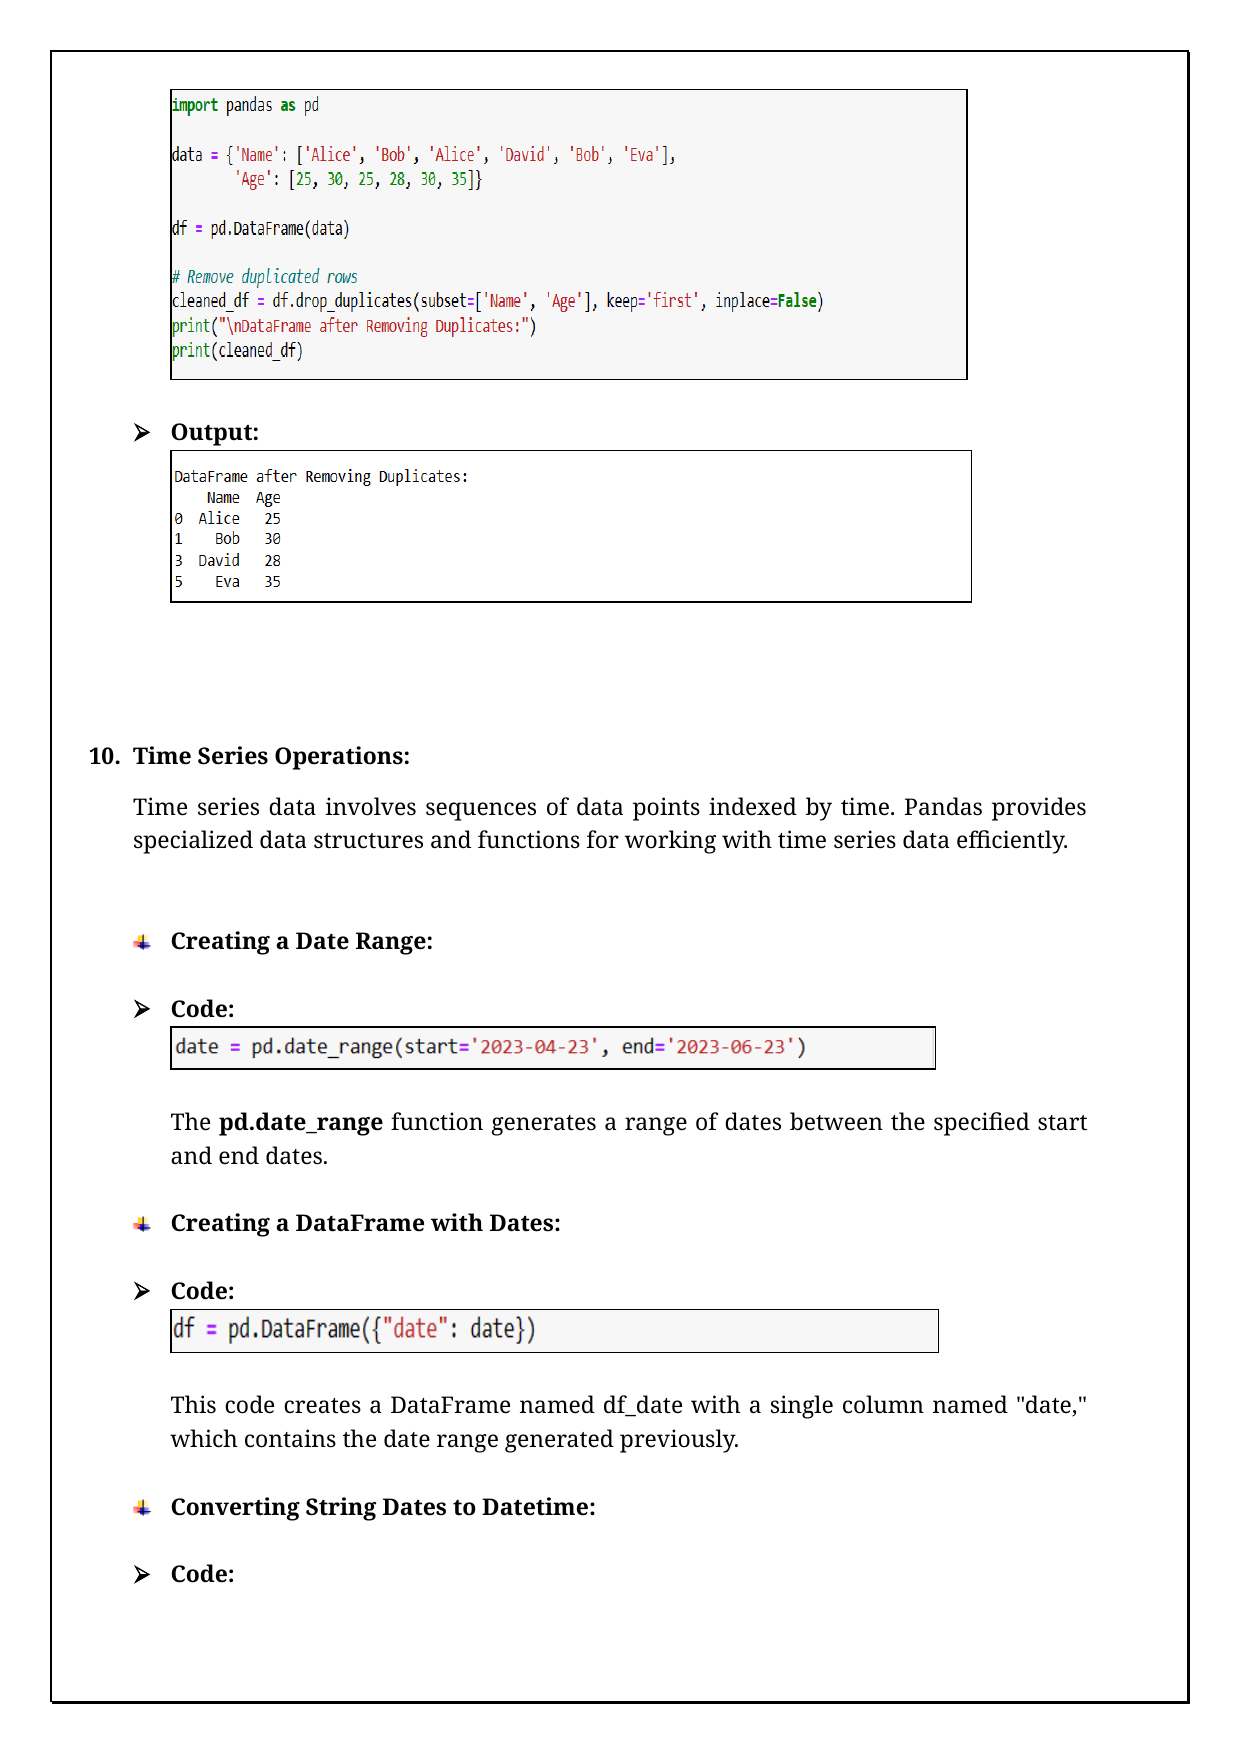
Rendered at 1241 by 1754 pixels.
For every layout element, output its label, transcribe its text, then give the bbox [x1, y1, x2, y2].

picture [133, 1498, 151, 1516]
list Code: [133, 1558, 1089, 1589]
list Code: [133, 992, 1089, 1024]
list Output: [133, 416, 1089, 447]
list The pd.date_range function generates a range of dates between the specified start and end dates. [170, 1106, 1089, 1171]
list Time Series Operations: [88, 740, 1089, 771]
list Code: [133, 1275, 1089, 1306]
list Creating a Date Range: [133, 925, 1089, 956]
picture [172, 1310, 938, 1352]
picture [133, 933, 151, 950]
picture [172, 90, 966, 379]
text Time series data involves sequences of data points indexed by time. Pandas provides specialized data structures and functions for working with time series data efficiently. [133, 790, 1089, 855]
list Converting String Dates to Datetime: [133, 1491, 1089, 1522]
picture [172, 451, 971, 601]
picture [133, 1215, 151, 1232]
picture [172, 1028, 935, 1068]
list This code creates a DataFrame named df_date with a single column named "date," which contains the date range generated previously. [170, 1389, 1089, 1454]
list Creating a DataFrame with Dates: [133, 1207, 1089, 1238]
